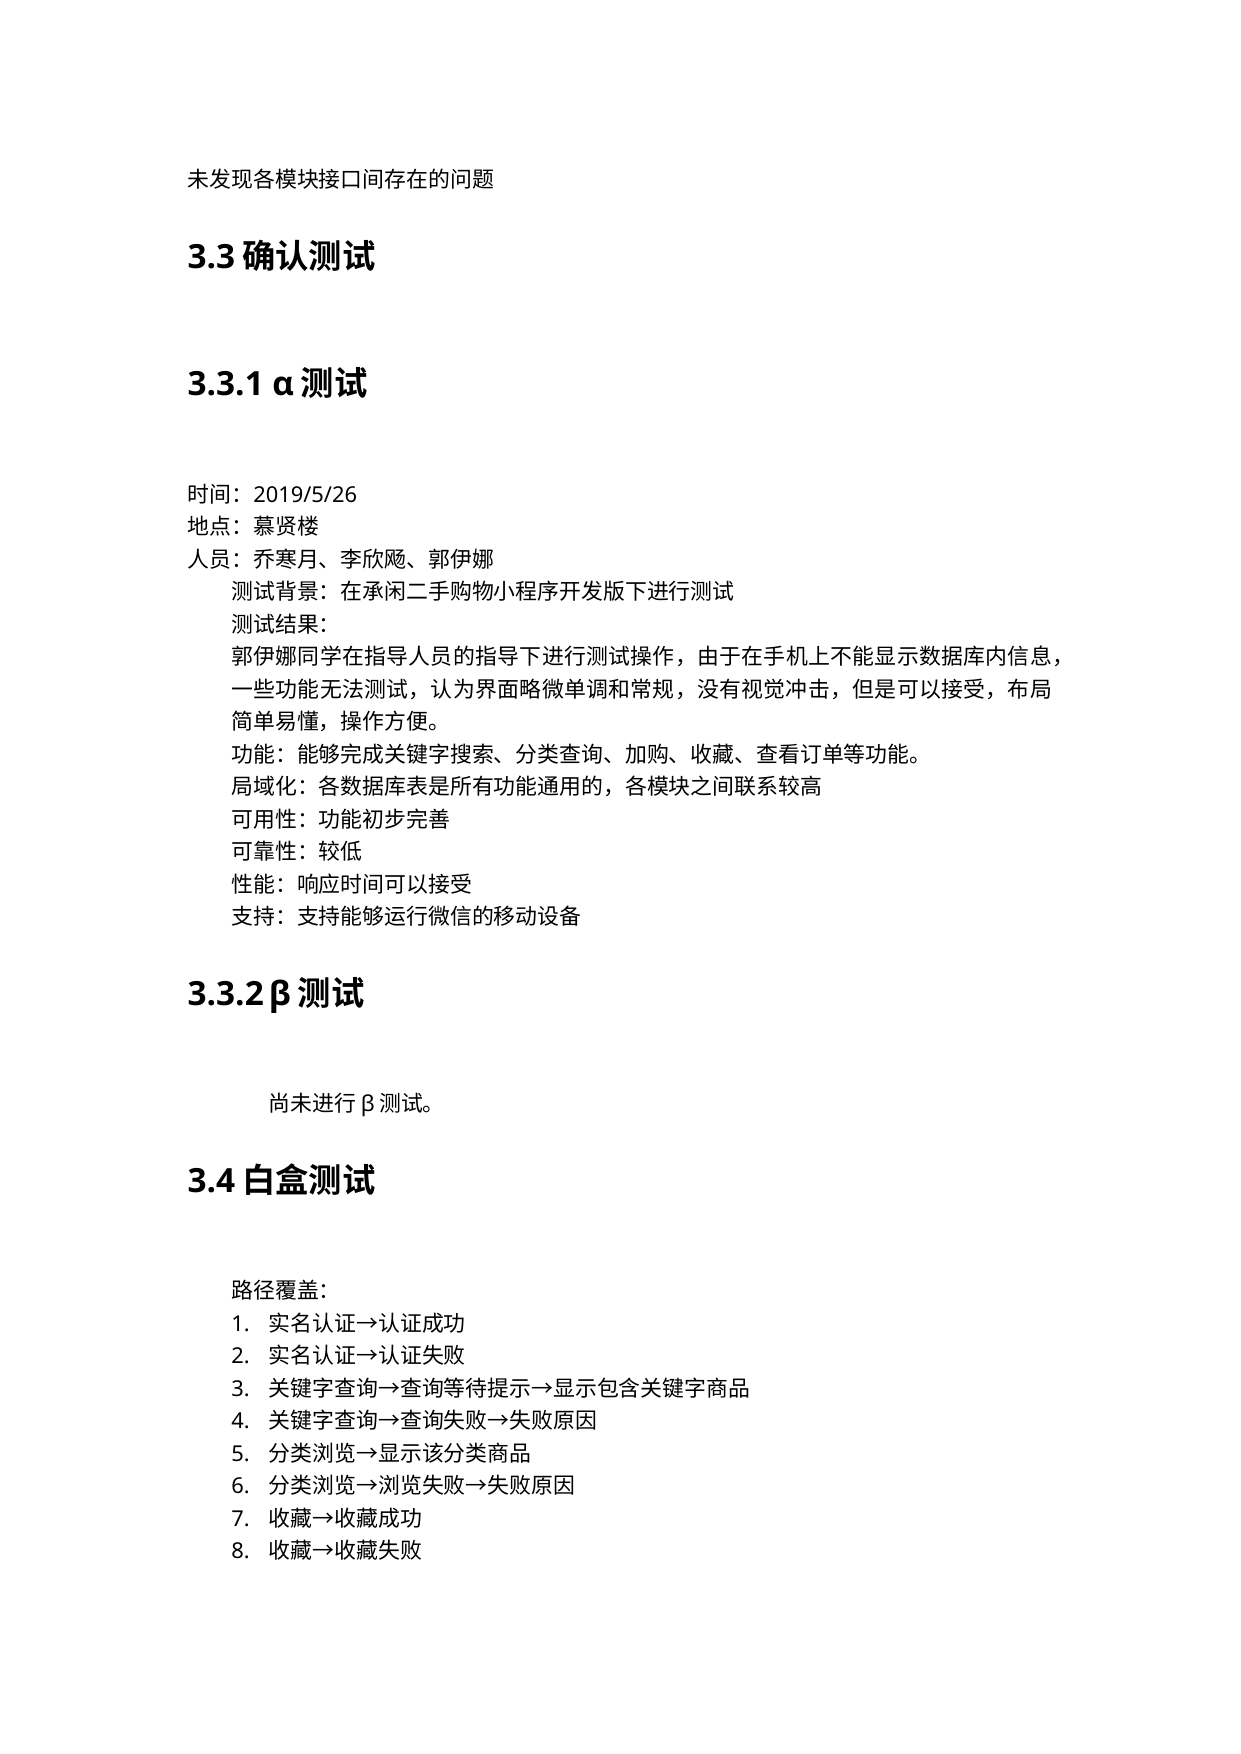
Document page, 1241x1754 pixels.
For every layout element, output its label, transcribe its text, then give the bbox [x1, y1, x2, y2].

text 局域化：各数据库表是所有功能通用的，各模块之间联系较高 [187, 769, 1053, 801]
text 可用性：功能初步完善 [187, 801, 1053, 834]
text 时间：2019/5/26 [187, 476, 1053, 509]
list 收藏→收藏成功 [231, 1500, 1053, 1533]
text 郭伊娜同学在指导人员的指导下进行测试操作，由于在手机上不能显示数据库内信息，一些功能无法测试，认为界面略微单调和常规，没有视觉冲击，但是可以接受，布局简单易懂，操作方便。 [231, 639, 1053, 736]
text 性能：响应时间可以接受 [187, 866, 1053, 899]
text 路径覆盖： [187, 1273, 1053, 1305]
subtitle 3.3.1 α测试 [187, 349, 1053, 414]
subtitle 3.4白盒测试 [187, 1145, 1053, 1210]
text 人员：乔寒月、李欣飏、郭伊娜 [187, 541, 1053, 574]
list 尚未进行β测试。 [269, 1086, 1053, 1118]
list 分类浏览→显示该分类商品 [231, 1435, 1053, 1468]
list 收藏→收藏失败 [231, 1533, 1053, 1565]
list 实名认证→认证失败 [231, 1338, 1053, 1370]
list 关键字查询→查询失败→失败原因 [231, 1403, 1053, 1435]
list 分类浏览→浏览失败→失败原因 [231, 1468, 1053, 1500]
subtitle 3.3确认测试 [187, 222, 1053, 287]
text 支持：支持能够运行微信的移动设备 [187, 899, 1053, 931]
text 测试结果： [187, 606, 1053, 639]
list 实名认证→认证成功 [231, 1305, 1053, 1338]
list 关键字查询→查询等待提示→显示包含关键字商品 [231, 1370, 1053, 1403]
text 未发现各模块接口间存在的问题 [187, 162, 1053, 194]
text 地点：慕贤楼 [187, 509, 1053, 541]
text 功能：能够完成关键字搜索、分类查询、加购、收藏、查看订单等功能。 [187, 736, 1053, 769]
subtitle β测试 [187, 958, 1053, 1023]
text 可靠性：较低 [187, 834, 1053, 866]
text 测试背景：在承闲二手购物小程序开发版下进行测试 [187, 574, 1053, 606]
